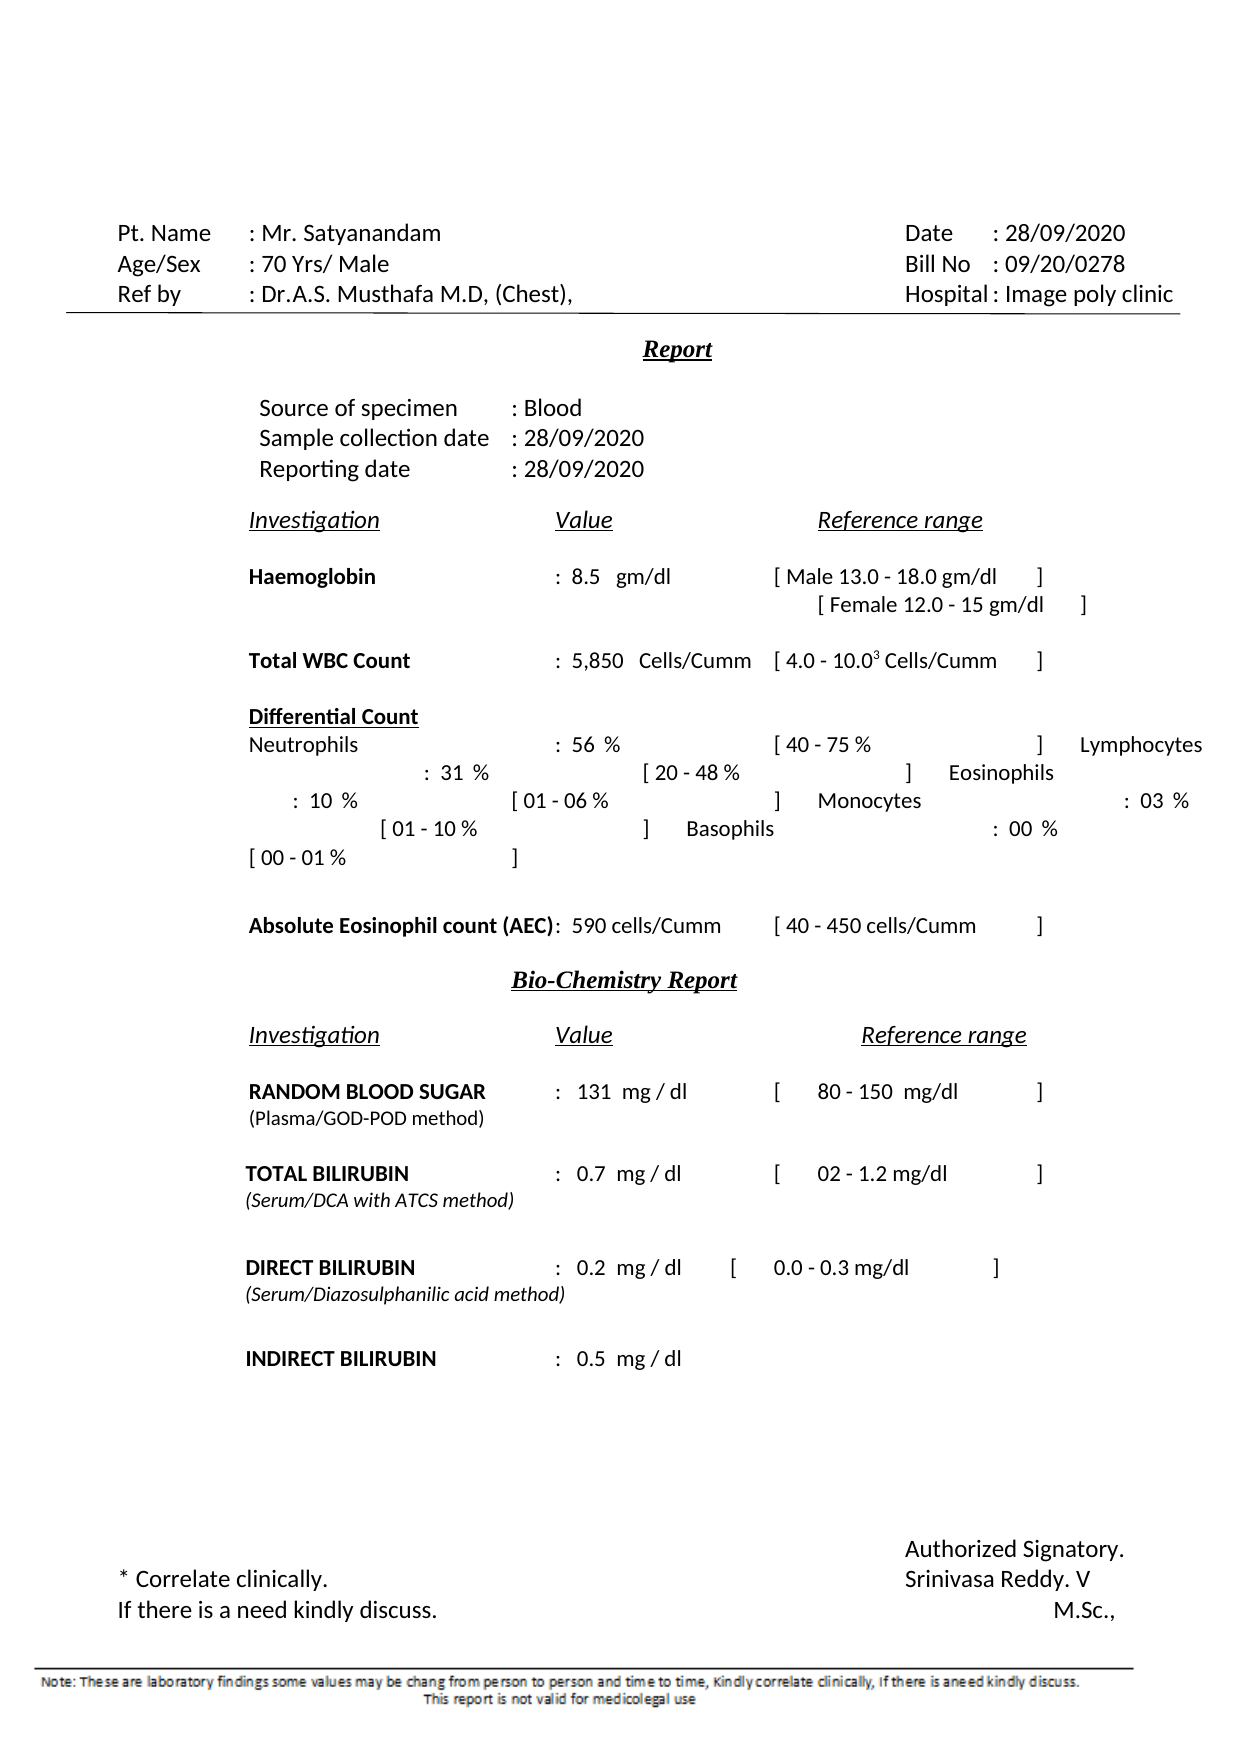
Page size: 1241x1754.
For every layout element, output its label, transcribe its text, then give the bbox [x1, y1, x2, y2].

text Source of specimen : Blood [259, 392, 1210, 422]
text Differential Count [205, 702, 1210, 731]
text Total WBC Count : 5,850 Cells/Cumm [ 4.0 - 10.03 Cells/Cumm ] [205, 646, 1210, 674]
text (Serum/DCA with ATCS method) [161, 1187, 1210, 1212]
text Reporting date : 28/09/2020 [259, 453, 1210, 483]
text Investigation Value Reference range [205, 1019, 1210, 1049]
text Authorized Signatory. [905, 1533, 1210, 1563]
text (Serum/Diazosulphanilic acid method) [161, 1281, 1210, 1306]
text Haemoglobin : 8.5 gm/dl [ Male 13.0 - 18.0 gm/dl ] [205, 562, 1210, 590]
text Pt. Name : Mr. Satyanandam Date : 28/09/2020 [74, 217, 1210, 248]
text * Correlate clinically. Srinivasa Reddy. V [74, 1563, 1210, 1594]
text Absolute Eosinophil count (AEC) : 590 cells/Cumm [ 40 - 450 cells/Cumm ] [205, 911, 1210, 939]
picture [30, 1665, 1137, 1709]
text Investigation Value Reference range [205, 504, 1210, 534]
text Report [599, 334, 1210, 363]
text TOTAL BILIRUBIN : 0.7 mg / dl [ 02 - 1.2 mg/dl ] [161, 1159, 1210, 1187]
text Sample collection date : 28/09/2020 [259, 422, 1210, 453]
text Bio-Chemistry Report [467, 965, 1210, 993]
text Ref by : Dr. A.S. Musthafa M.D, (Chest), Hospital : Image poly clinic [74, 278, 1210, 309]
text If there is a need kindly discuss. M.Sc., [74, 1594, 1210, 1624]
text DIRECT BILIRUBIN : 0.2 mg / dl [ 0.0 - 0.3 mg/dl ] [161, 1253, 1210, 1281]
text Neutrophils : 56 % [ 40 - 75 % ] Lymphocytes : 31 % [ 20 - 48 % ] Eosinophils : 10 % [ 01 - 06 % ] Monocytes : 03 % [ 01 - 10 % ] Basophils : 00 % [ 00 - 01 % ] [205, 731, 1210, 871]
text (Plasma/GOD-POD method) [205, 1105, 1210, 1131]
text RANDOM BLOOD SUGAR : 131 mg / dl [ 80 - 150 mg/dl ] [205, 1077, 1210, 1105]
text Age/Sex : 70 Yrs/ Male Bill No : 09/20/0278 [74, 248, 1210, 278]
text [ Female 12.0 - 15 gm/dl ] [774, 590, 1210, 618]
text INDIRECT BILIRUBIN : 0.5 mg / dl [153, 1344, 1210, 1372]
